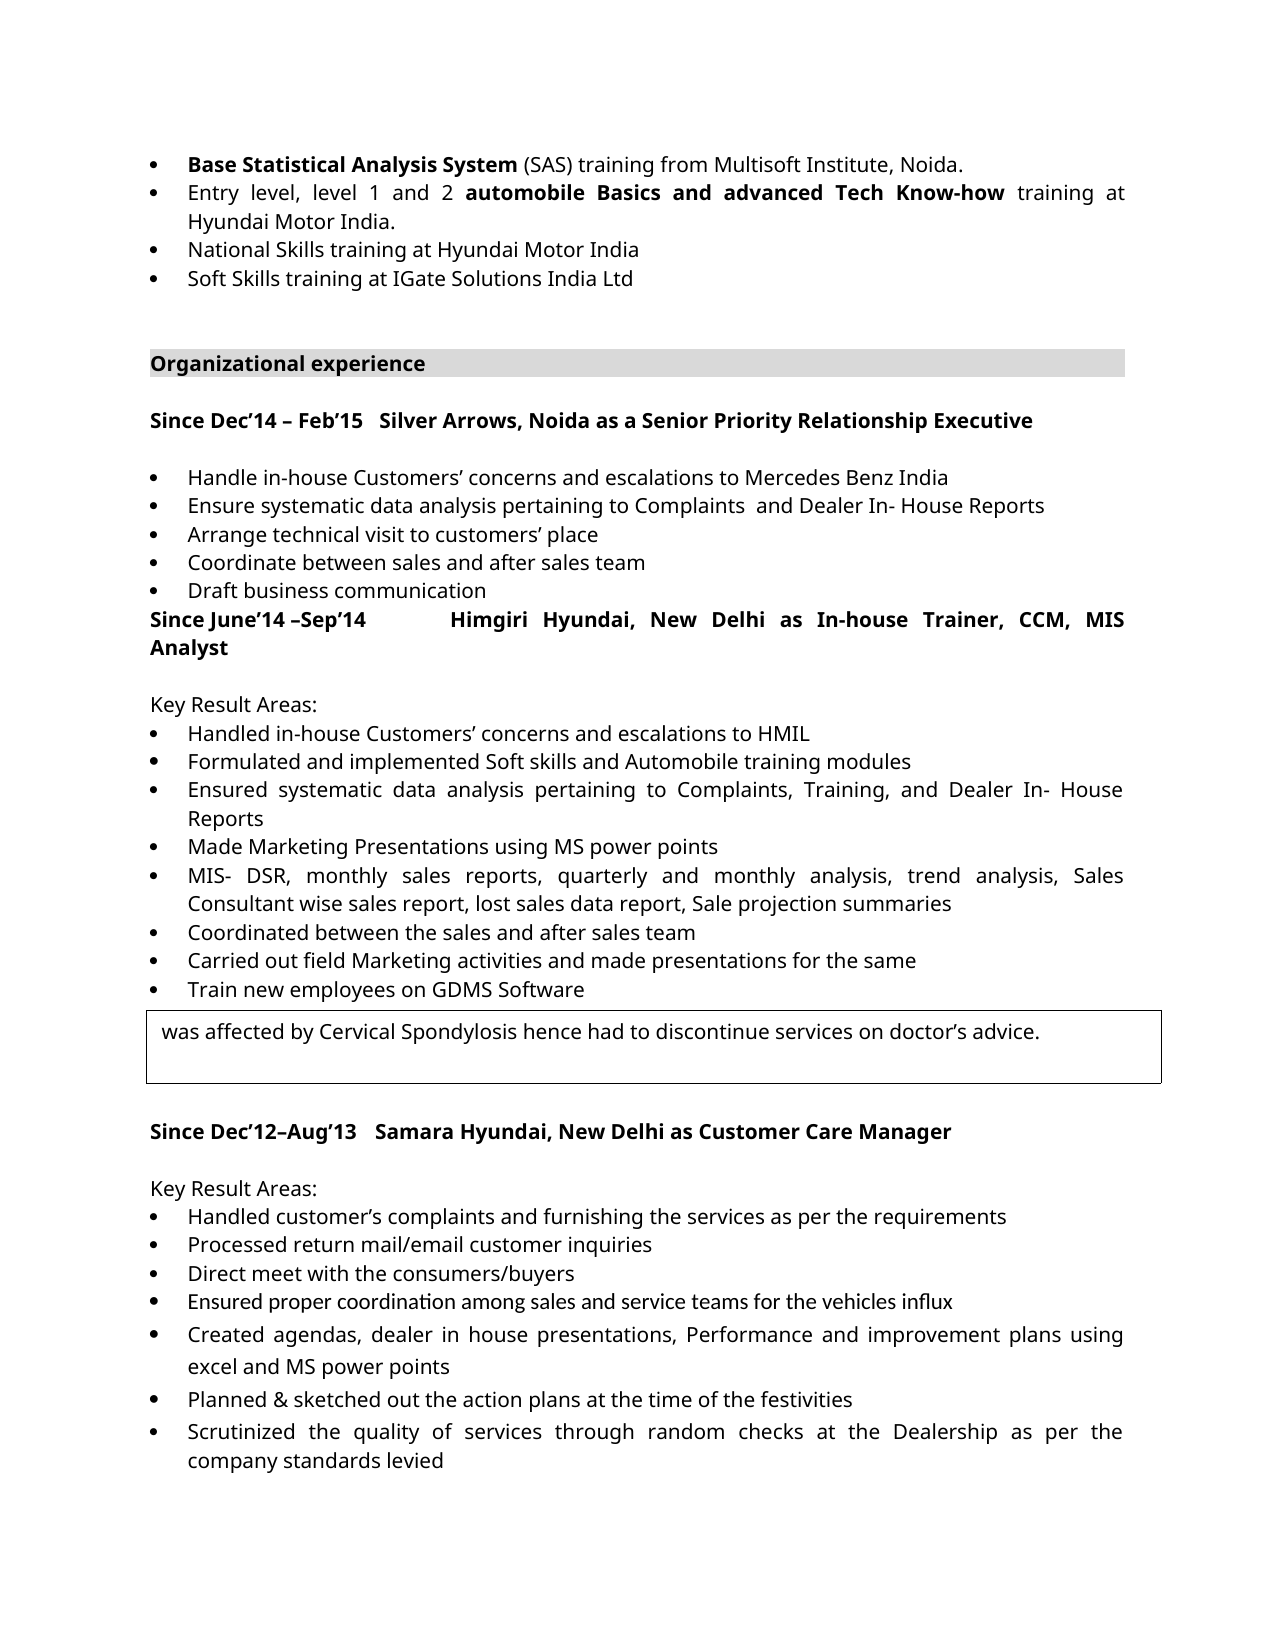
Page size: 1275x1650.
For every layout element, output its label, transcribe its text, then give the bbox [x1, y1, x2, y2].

list Created agendas, dealer in house presentations, Performance and improvement plans using excel and MS power points [150, 1320, 1125, 1381]
list MIS- DSR, monthly sales reports, quarterly and monthly analysis, trend analysis, Sales Consultant wise sales report, lost sales data report, Sale projection summaries [150, 861, 1125, 918]
list Carried out field Marketing activities and made presentations for the same [150, 946, 1125, 975]
text Key Result Areas: [150, 1174, 1125, 1202]
text Key Result Areas: [150, 690, 1125, 719]
text Since June’14 –Sep’14 Himgiri Hyundai, New Delhi as In-house Trainer, CCM, MIS Analyst [150, 605, 1125, 662]
list Handle in-house Customers’ concerns and escalations to Mercedes Benz India [150, 463, 1125, 491]
list National Skills training at Hyundai Motor India [150, 235, 1125, 264]
list Scrutinized the quality of services through random checks at the Dealership as per the company standards levied [150, 1417, 1125, 1474]
list Base Statistical Analysis System (SAS) training from Multisoft Institute, Noida. [150, 150, 1125, 178]
list Processed return mail/email customer inquiries [150, 1231, 1125, 1259]
list Made Marketing Presentations using MS power points [150, 832, 1125, 861]
text Since Dec’12–Aug’13 Samara Hyundai, New Delhi as Customer Care Manager [150, 1117, 1125, 1145]
list Coordinated between the sales and after sales team [150, 918, 1125, 946]
list Formulated and implemented Soft skills and Automobile training modules [150, 747, 1125, 776]
list Direct meet with the consumers/buyers [150, 1259, 1125, 1287]
list Handled customer’s complaints and furnishing the services as per the requirements [150, 1202, 1125, 1231]
list Draft business communication [150, 577, 1125, 605]
text Since Dec’14 – Feb’15 Silver Arrows, Noida as a Senior Priority Relationship Executive [150, 406, 1125, 434]
list Train new employees on GDMS Software [150, 975, 1125, 1003]
list Soft Skills training at IGate Solutions India Ltd [150, 264, 1125, 292]
list Coordinate between sales and after sales team [150, 548, 1125, 577]
list Entry level, level 1 and 2 automobile Basics and advanced Tech Know-how training at Hyundai Motor India. [150, 178, 1125, 235]
list Arrange technical visit to customers’ place [150, 520, 1125, 548]
list Ensured proper coordination among sales and service teams for the vehicles influx [150, 1287, 1125, 1316]
list Planned & sketched out the action plans at the time of the festivities [150, 1385, 1125, 1413]
list Handled in-house Customers’ concerns and escalations to HMIL [150, 719, 1125, 747]
text Organizational experience [150, 349, 1125, 377]
list Ensure systematic data analysis pertaining to Complaints and Dealer In- House Reports [150, 491, 1125, 520]
list Ensured systematic data analysis pertaining to Complaints, Training, and Dealer In- House Reports [150, 776, 1125, 832]
